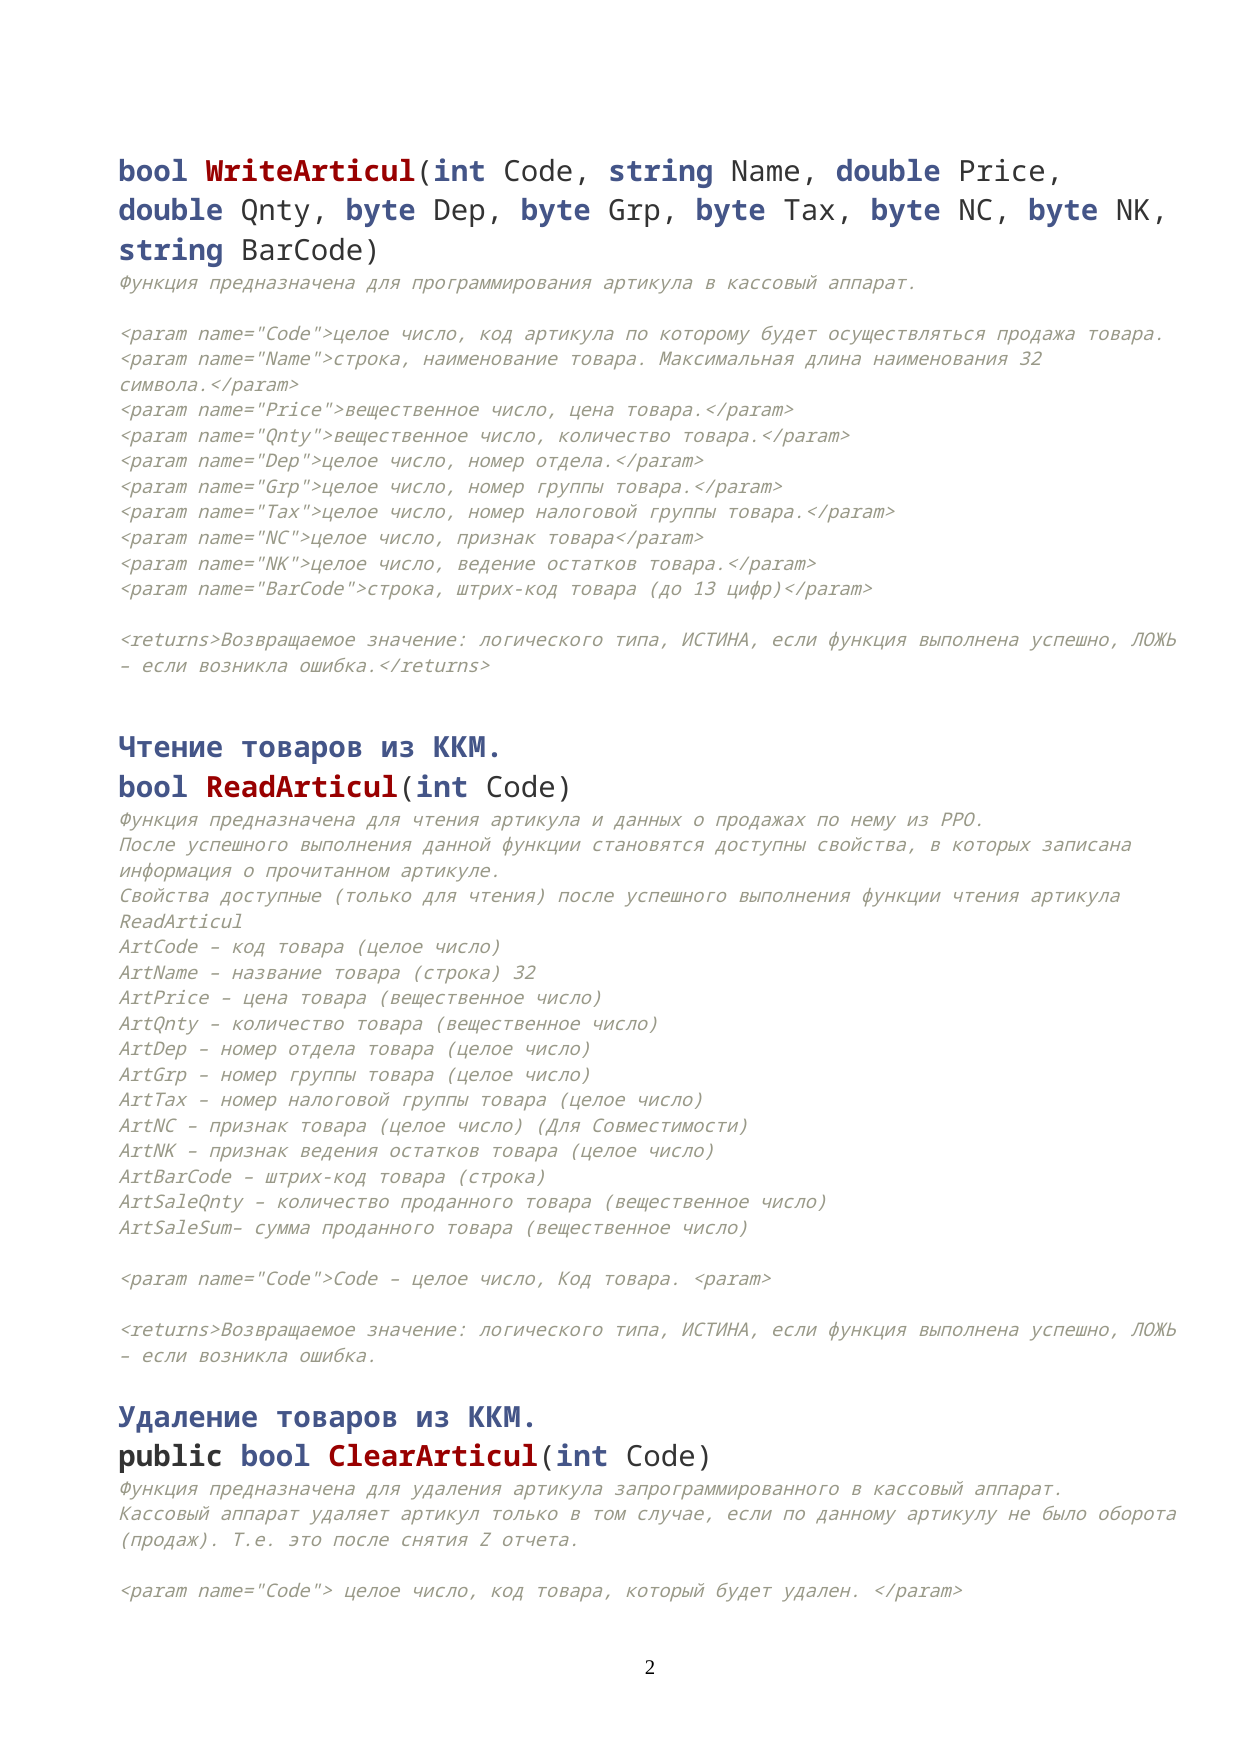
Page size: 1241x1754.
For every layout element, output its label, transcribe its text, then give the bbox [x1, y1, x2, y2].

text ArtNK – признак ведения остатков товара (целое число) [118, 1138, 1181, 1163]
text ArtName – название товара (строка) 32 [118, 959, 1181, 984]
text <param name="Code">целое число, код артикула по которому будет осуществляться продажа товара. [118, 320, 1181, 346]
text Функция предназначена для программирования артикула в кассовый аппарат. [118, 269, 1181, 294]
text <returns>Возвращаемое значение: логического типа, ИСТИНА, если функция выполнена успешно, ЛОЖЬ – если возникла ошибка.</returns> [118, 626, 1181, 677]
text Свойства доступные (только для чтения) после успешного выполнения функции чтения артикула ReadArticul [118, 882, 1181, 933]
text ArtDep – номер отдела товара (целое число) [118, 1036, 1181, 1061]
text <param name="Code"> целое число, код товара, который будет удален. </param> [118, 1577, 1181, 1603]
text ArtTax – номер налоговой группы товара (целое число) [118, 1087, 1181, 1112]
text bool ReadArticul(int Code) [118, 766, 1181, 806]
text ArtNC – признак товара (целое число) (Для Совместимости) [118, 1112, 1181, 1138]
text public bool ClearArticul(int Code) [118, 1436, 1181, 1475]
text ArtCode – код товара (целое число) [118, 933, 1181, 959]
text Функция предназначена для удаления артикула запрограммированного в кассовый аппарат. [118, 1475, 1181, 1501]
text <param name="Price">вещественное число, цена товара.</param> [118, 397, 1181, 422]
text ArtGrp – номер группы товара (целое число) [118, 1061, 1181, 1087]
text <param name="Code">Code – целое число, Код товара. <param> [118, 1265, 1181, 1291]
text <param name="BarCode">строка, штрих-код товара (до 13 цифр)</param> [118, 575, 1181, 601]
text Кассовый аппарат удаляет артикул только в том случае, если по данному артикулу не было оборота (продаж). Т.е. это после снятия Z отчета. [118, 1501, 1181, 1552]
text Функция предназначена для чтения артикула и данных о продажах по нему из РРО. [118, 806, 1181, 831]
text <returns>Возвращаемое значение: логического типа, ИСТИНА, если функция выполнена успешно, ЛОЖЬ – если возникла ошибка. [118, 1316, 1181, 1367]
text <param name="Grp">целое число, номер группы товара.</param> [118, 473, 1181, 499]
text ArtSaleSum– сумма проданного товара (вещественное число) [118, 1214, 1181, 1240]
text <param name="Tax">целое число, номер налоговой группы товара.</param> [118, 499, 1181, 524]
text <param name="Dep">целое число, номер отдела.</param> [118, 448, 1181, 473]
text bool WriteArticul(int Code, string Name, double Price, double Qnty, byte Dep, byte Grp, byte Tax, byte NC, byte NK, string BarCode) [118, 150, 1181, 269]
text После успешного выполнения данной функции становятся доступны свойства, в которых записана [118, 831, 1181, 857]
text <param name="NK">целое число, ведение остатков товара.</param> [118, 550, 1181, 575]
text <param name="NC">целое число, признак товара</param> [118, 524, 1181, 550]
text ArtBarCode – штрих-код товара (строка) [118, 1163, 1181, 1189]
text <param name="Name">строка, наименование товара. Максимальная длина наименования 32 символа.</param> [118, 346, 1181, 397]
text ArtPrice – цена товара (вещественное число) [118, 984, 1181, 1010]
text Удаление товаров из ККМ. [118, 1396, 1181, 1436]
text <param name="Qnty">вещественное число, количество товара.</param> [118, 422, 1181, 448]
text информация о прочитанном артикуле. [118, 857, 1181, 882]
text ArtSaleQnty – количество проданного товара (вещественное число) [118, 1189, 1181, 1214]
text Чтение товаров из ККМ. [118, 727, 1181, 766]
text ArtQnty – количество товара (вещественное число) [118, 1010, 1181, 1036]
